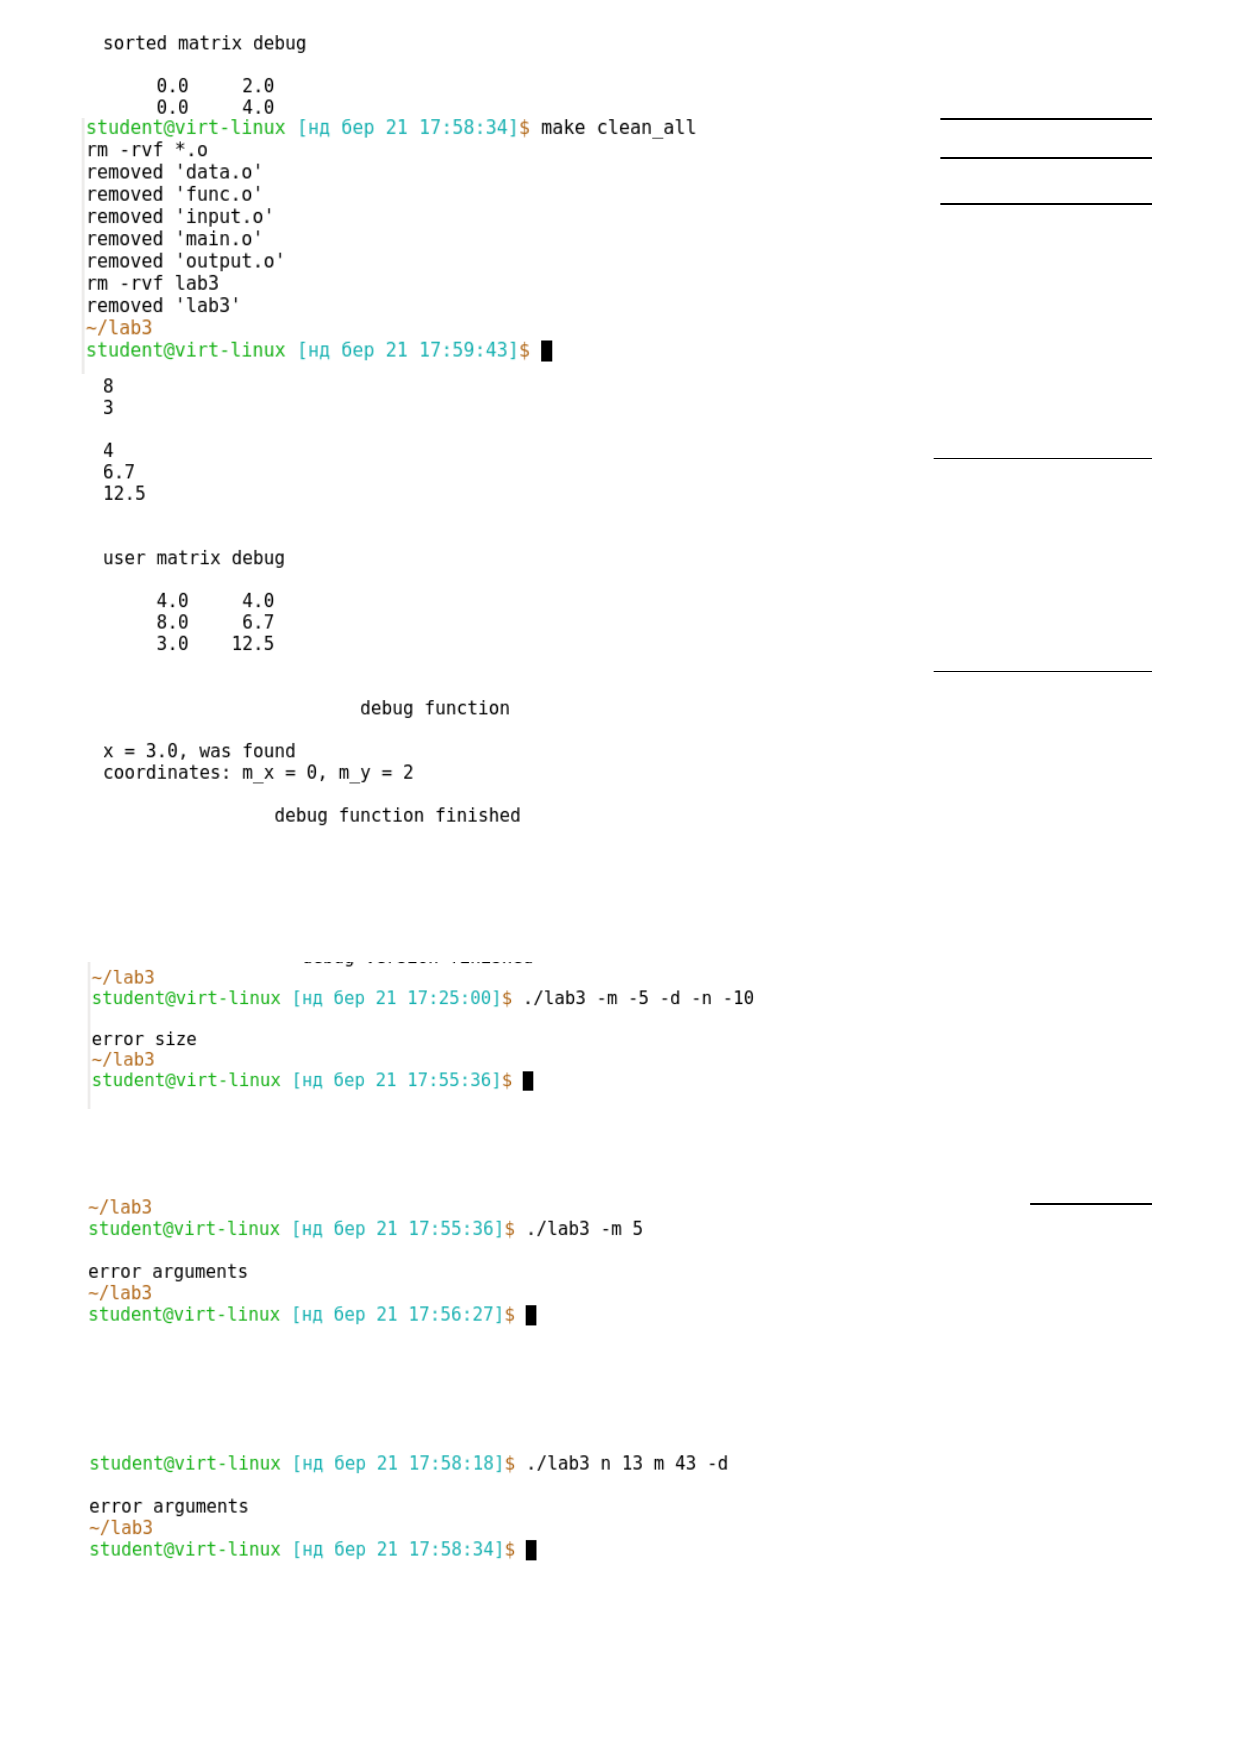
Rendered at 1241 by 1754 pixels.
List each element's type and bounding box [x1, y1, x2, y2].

picture [87, 1197, 1030, 1341]
picture [87, 962, 1162, 1109]
picture [81, 35, 941, 842]
picture [88, 1453, 997, 1570]
